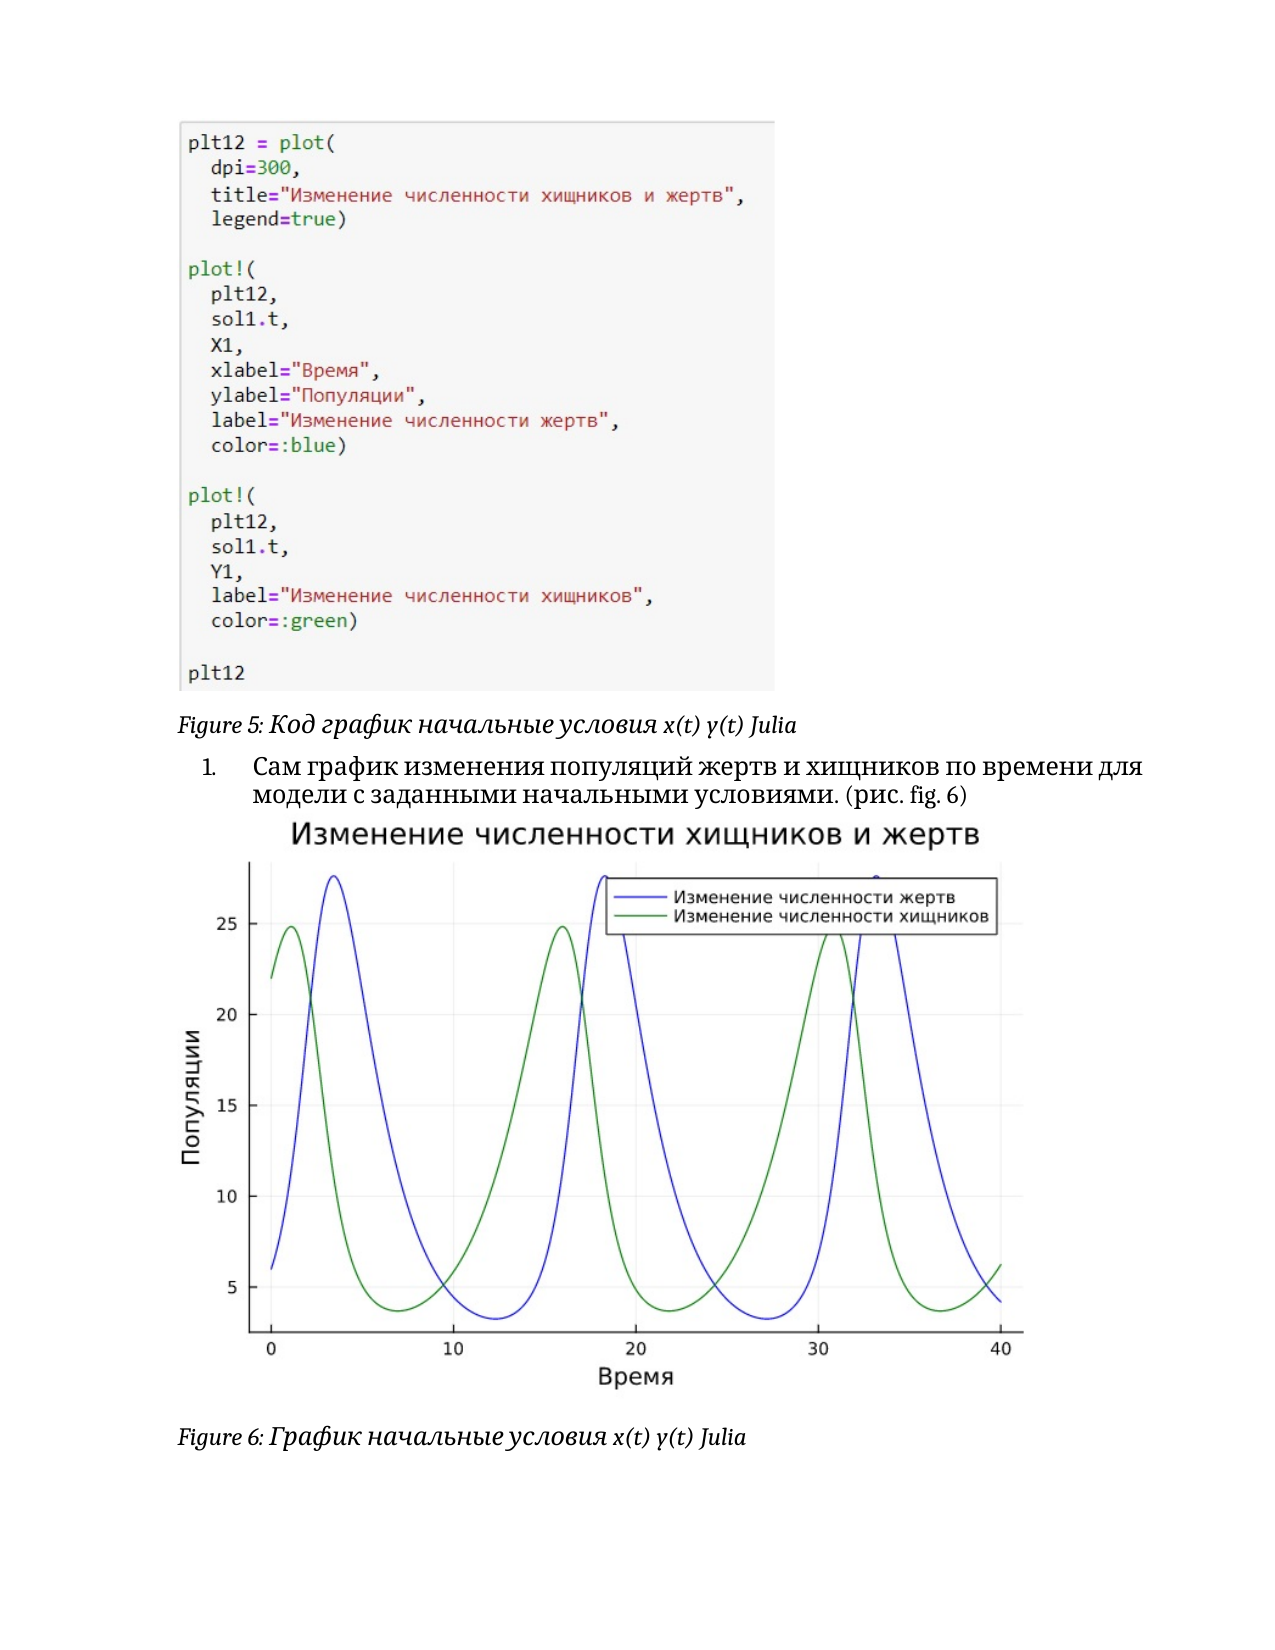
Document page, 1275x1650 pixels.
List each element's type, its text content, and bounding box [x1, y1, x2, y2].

picture [177, 813, 1053, 1403]
picture [177, 118, 775, 691]
text Figure 5: Код график начальные условия x(t) y(t) Julia [177, 711, 1186, 740]
text Figure 6: График начальные условия x(t) y(t) Julia [177, 1423, 1186, 1452]
list Сам график изменения популяций жертв и хищников по времени для модели с заданными начальными условиями. (рис. fig. 6) [202, 753, 1186, 810]
